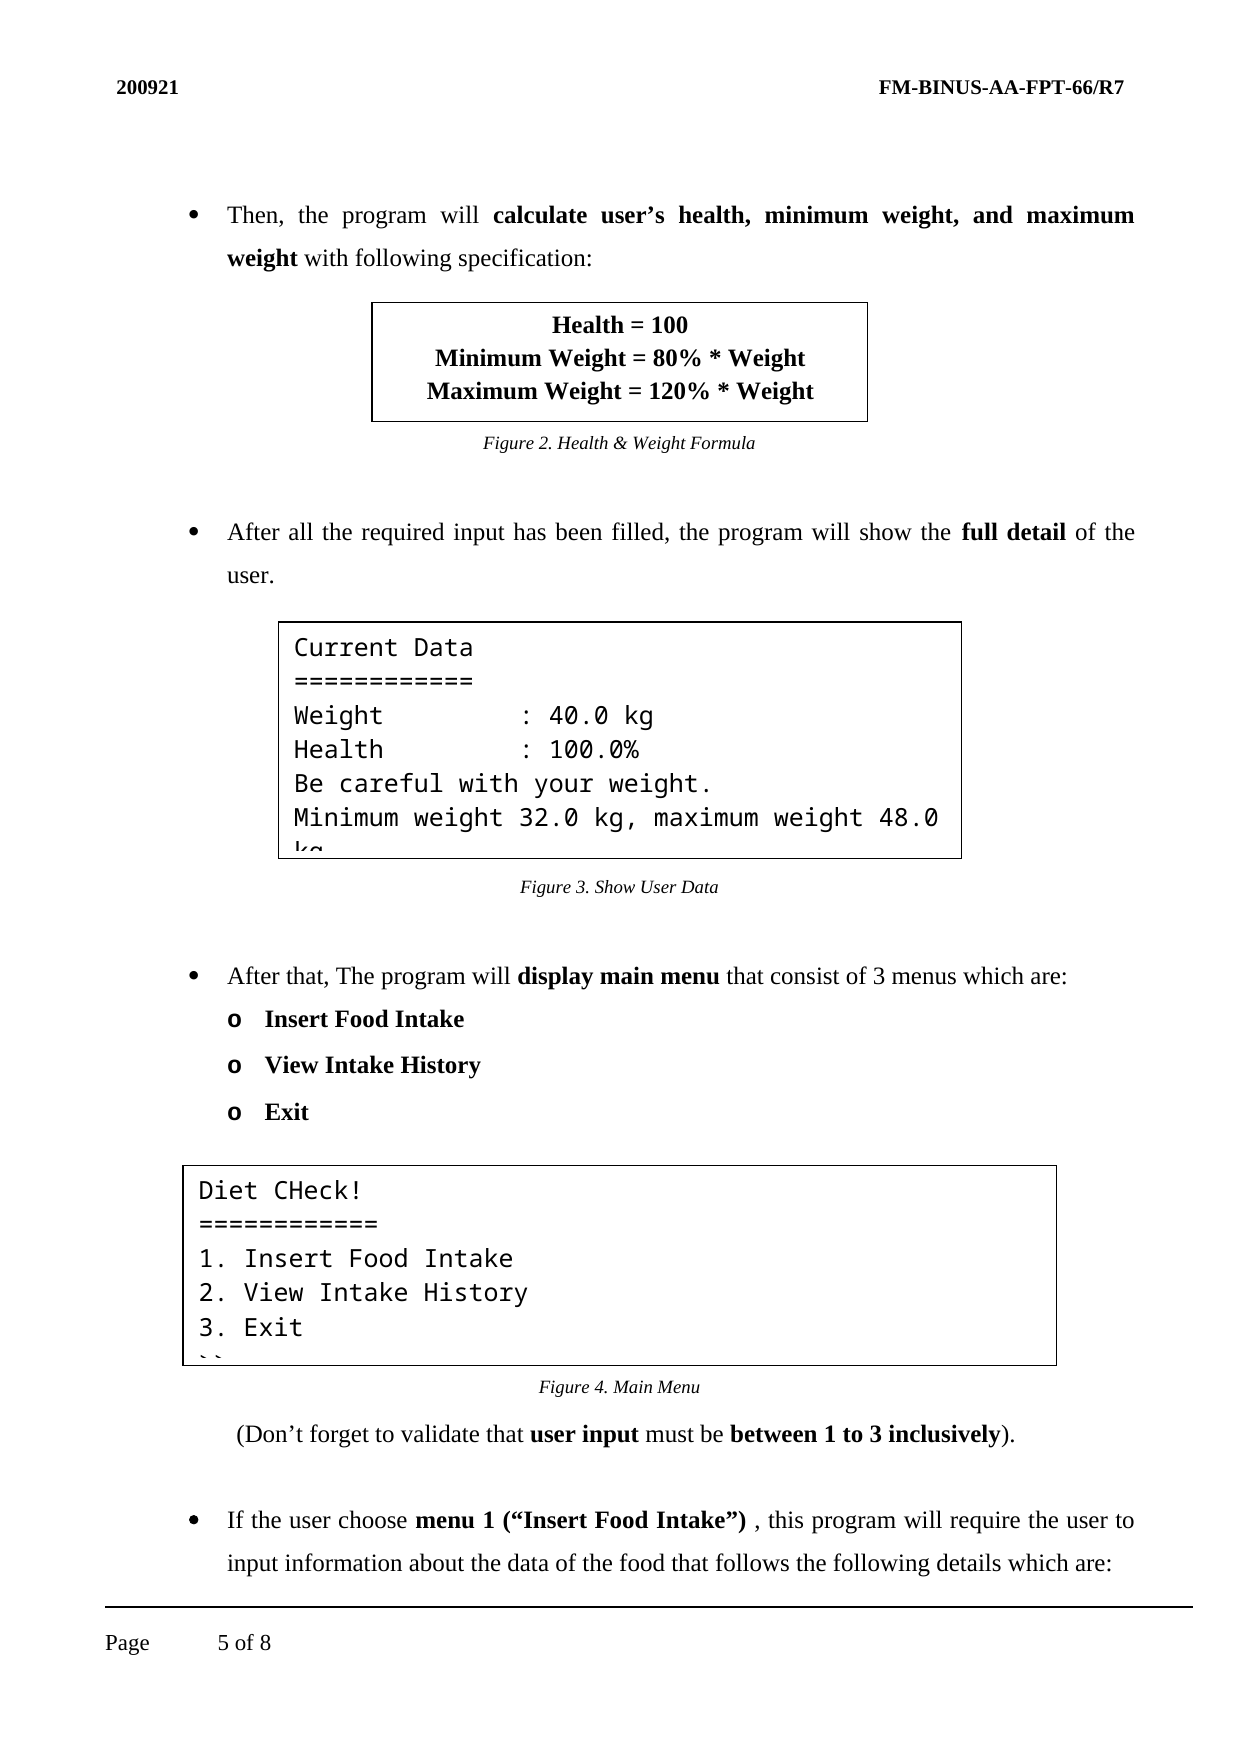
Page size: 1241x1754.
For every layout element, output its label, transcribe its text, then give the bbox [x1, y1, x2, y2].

list After that, The program will display main menu that consist of 3 menus which are: [189, 961, 1135, 990]
text Figure 3. Show User Data [105, 876, 1135, 897]
list Exit [227, 1097, 1135, 1127]
list View Intake History [227, 1050, 1135, 1081]
text (Don’t forget to validate that user input must be between 1 to 3 inclusively). [199, 1419, 1135, 1448]
list After all the required input has been filled, the program will show the full detail of the user. [189, 517, 1135, 589]
list Then, the program will calculate user’s health, minimum weight, and maximum weight with following specification: [189, 200, 1135, 272]
text Figure 2. Health & Weight Formula [105, 432, 1135, 453]
list If the user choose menu 1 (“Insert Food Intake”) , this program will require the user to input information about the data of the food that follows the following details which are: [189, 1505, 1135, 1577]
list Insert Food Intake [227, 1004, 1135, 1035]
text Figure 4. Main Menu [105, 1376, 1135, 1398]
